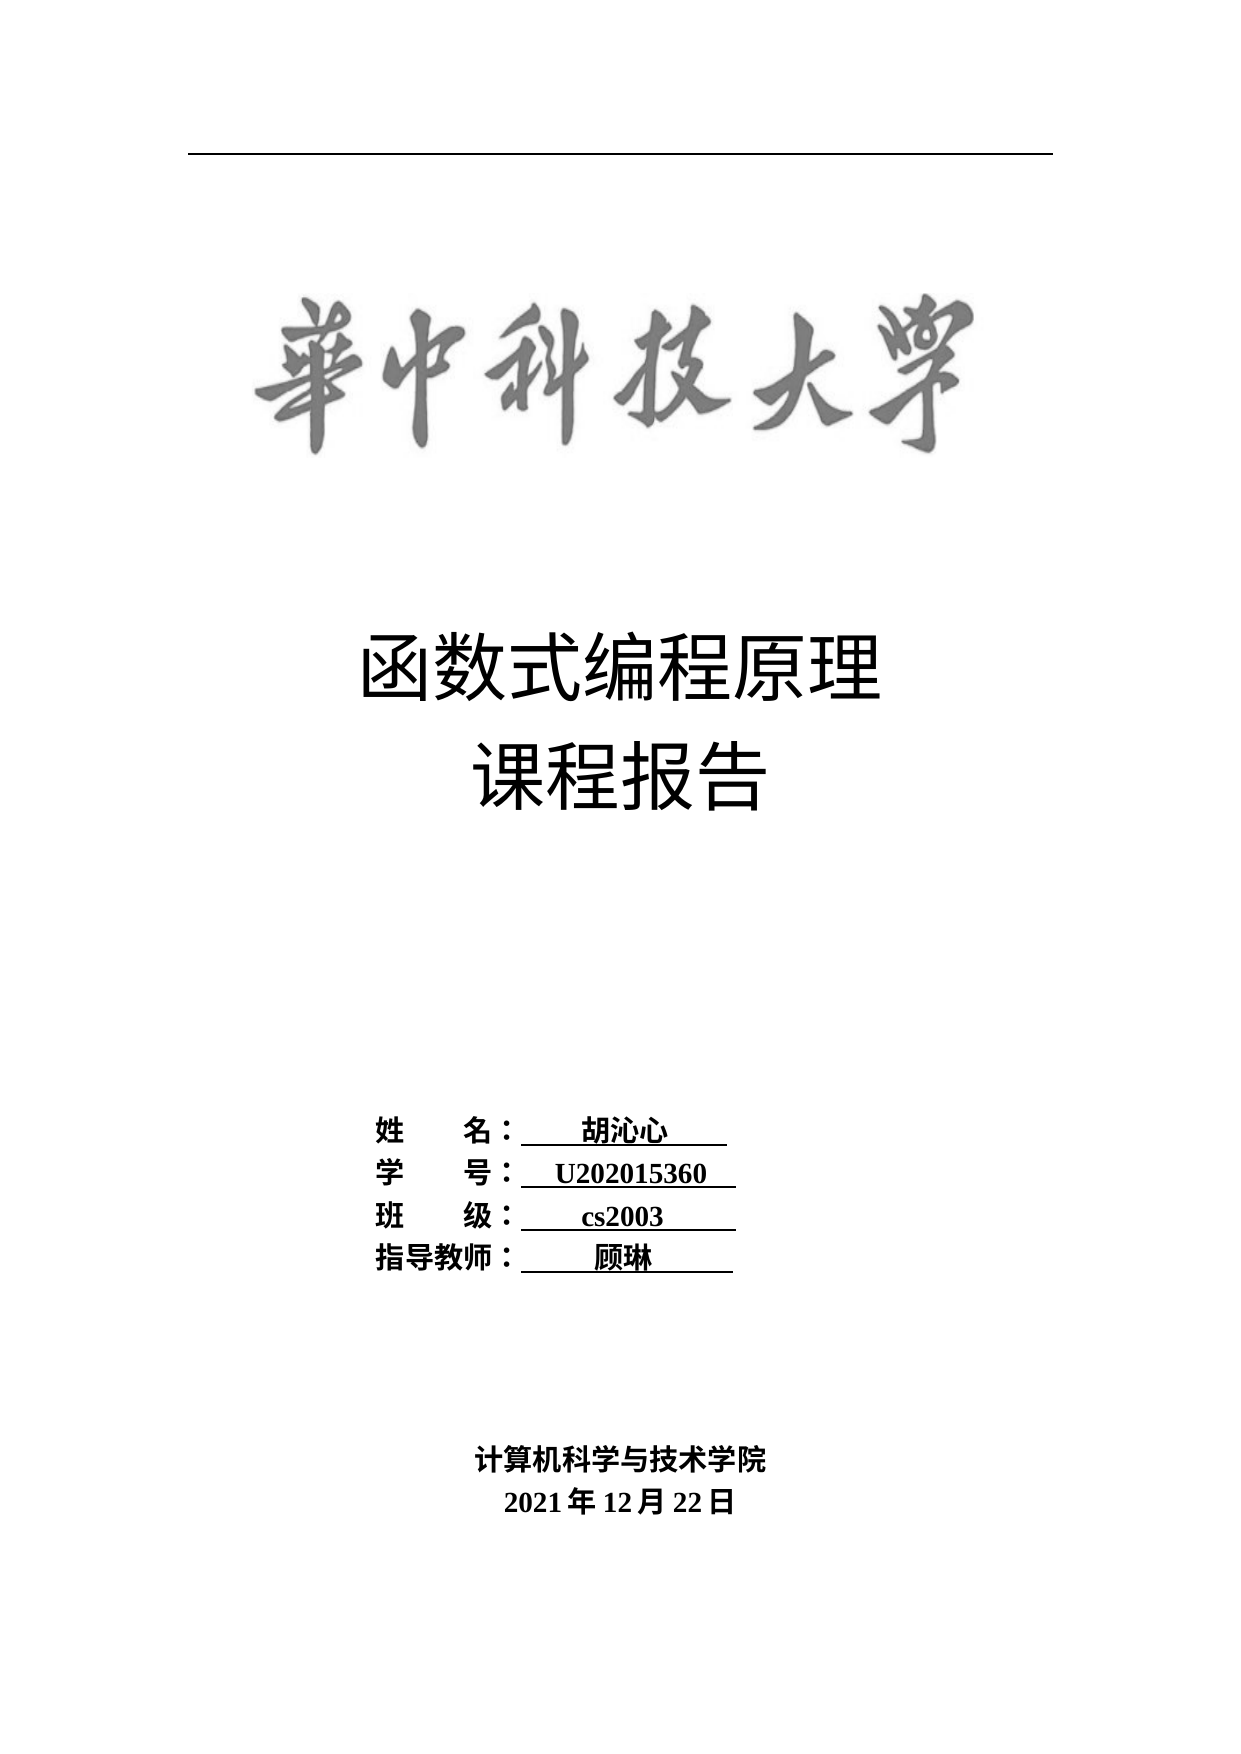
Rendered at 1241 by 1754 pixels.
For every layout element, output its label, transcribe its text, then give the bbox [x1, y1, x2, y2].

text 班 级： cs2003 级 [187, 1192, 1053, 1235]
picture [251, 293, 989, 458]
text 学 号： U202015360 级 [187, 1150, 1053, 1192]
text 姓 名： 胡沁心 名 [187, 1108, 1053, 1150]
text 指导教师： 顾琳 名 [187, 1235, 1053, 1277]
text 2021年12月22日 [187, 1479, 1053, 1521]
text 课程报告 [187, 717, 1053, 826]
text 函数式编程原理 [187, 609, 1053, 717]
text 计算机科学与技术学院 [187, 1436, 1053, 1479]
